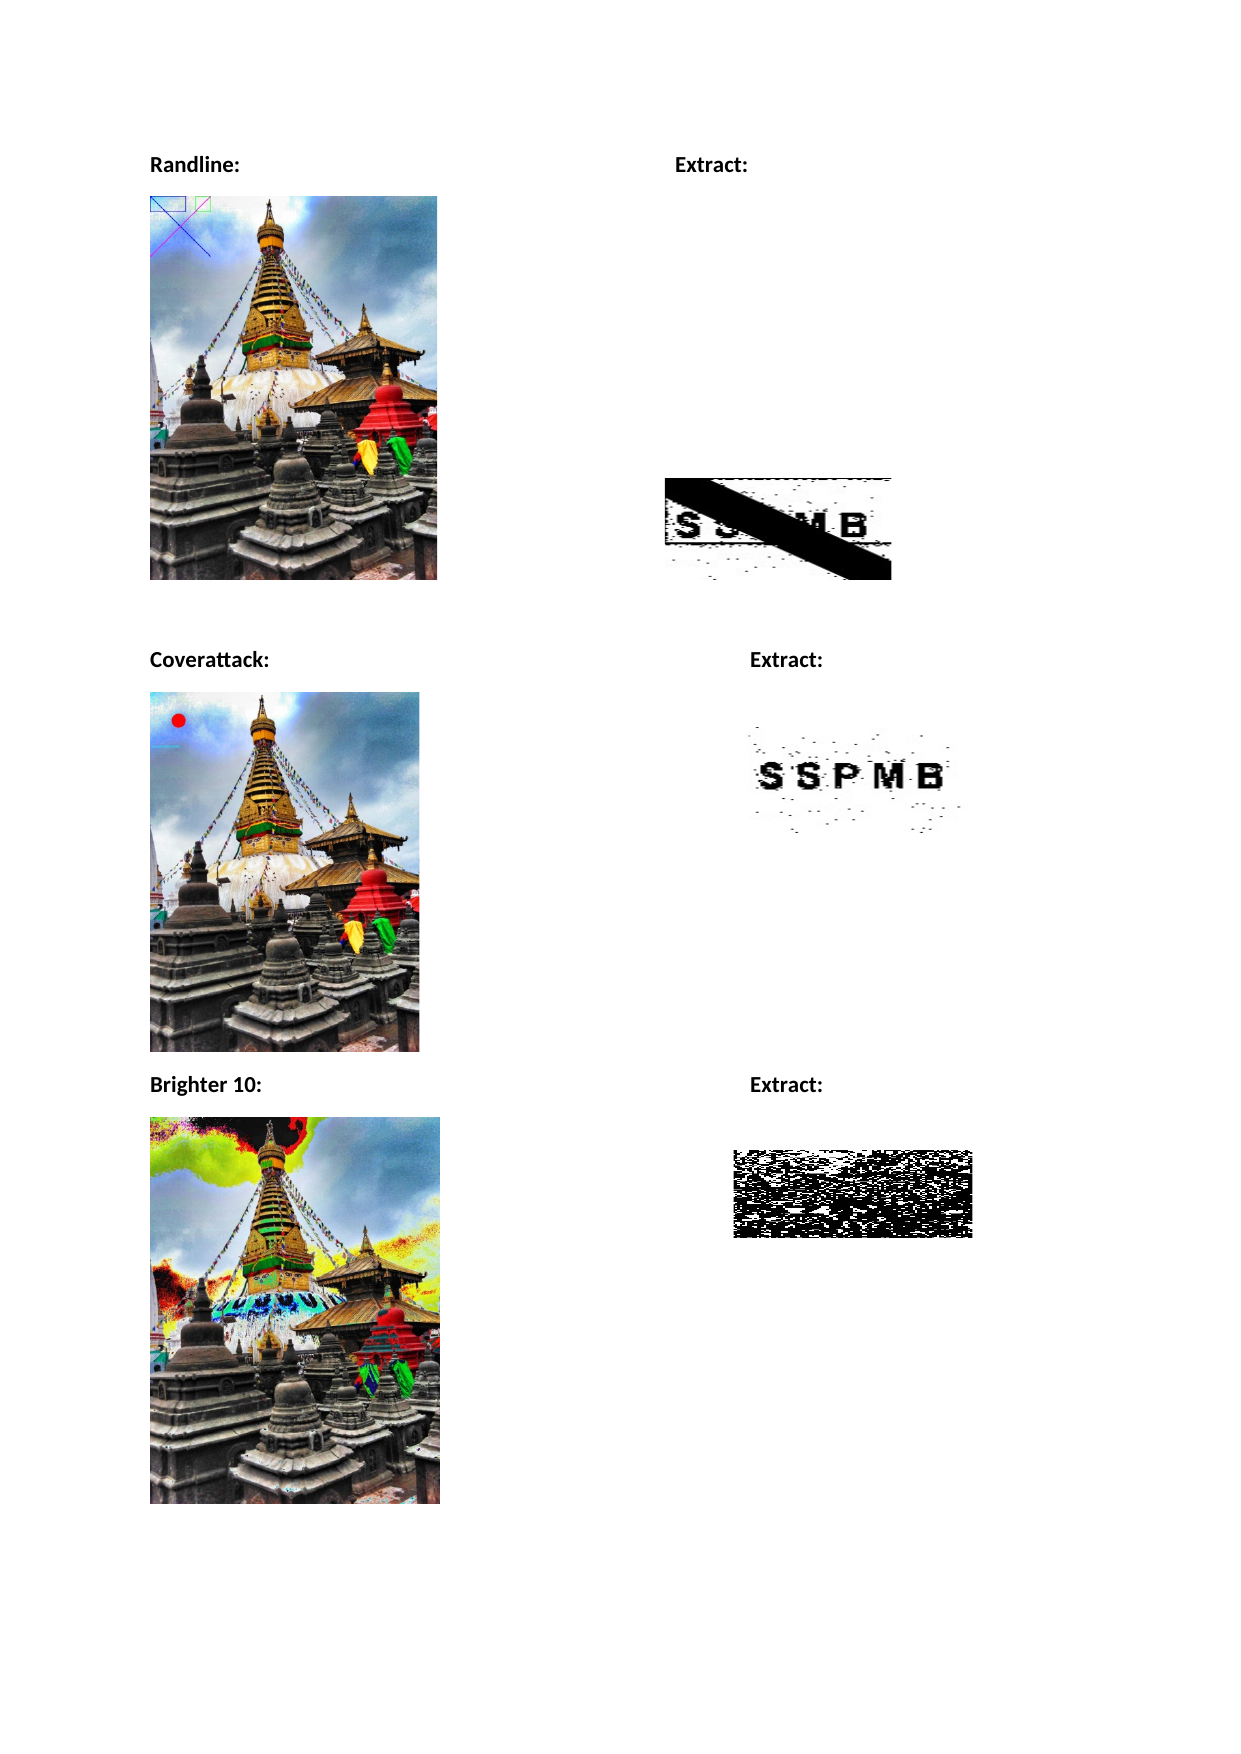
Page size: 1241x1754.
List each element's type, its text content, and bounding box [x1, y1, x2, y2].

text Randline: Extract: [150, 150, 1090, 178]
picture [150, 1117, 440, 1504]
picture [150, 196, 438, 580]
text Brighter 10: Extract: [150, 1071, 1090, 1098]
picture [733, 1150, 973, 1238]
picture [150, 692, 420, 1052]
picture [664, 478, 892, 580]
picture [748, 727, 967, 833]
text Coverattack: Extract: [150, 645, 1090, 673]
